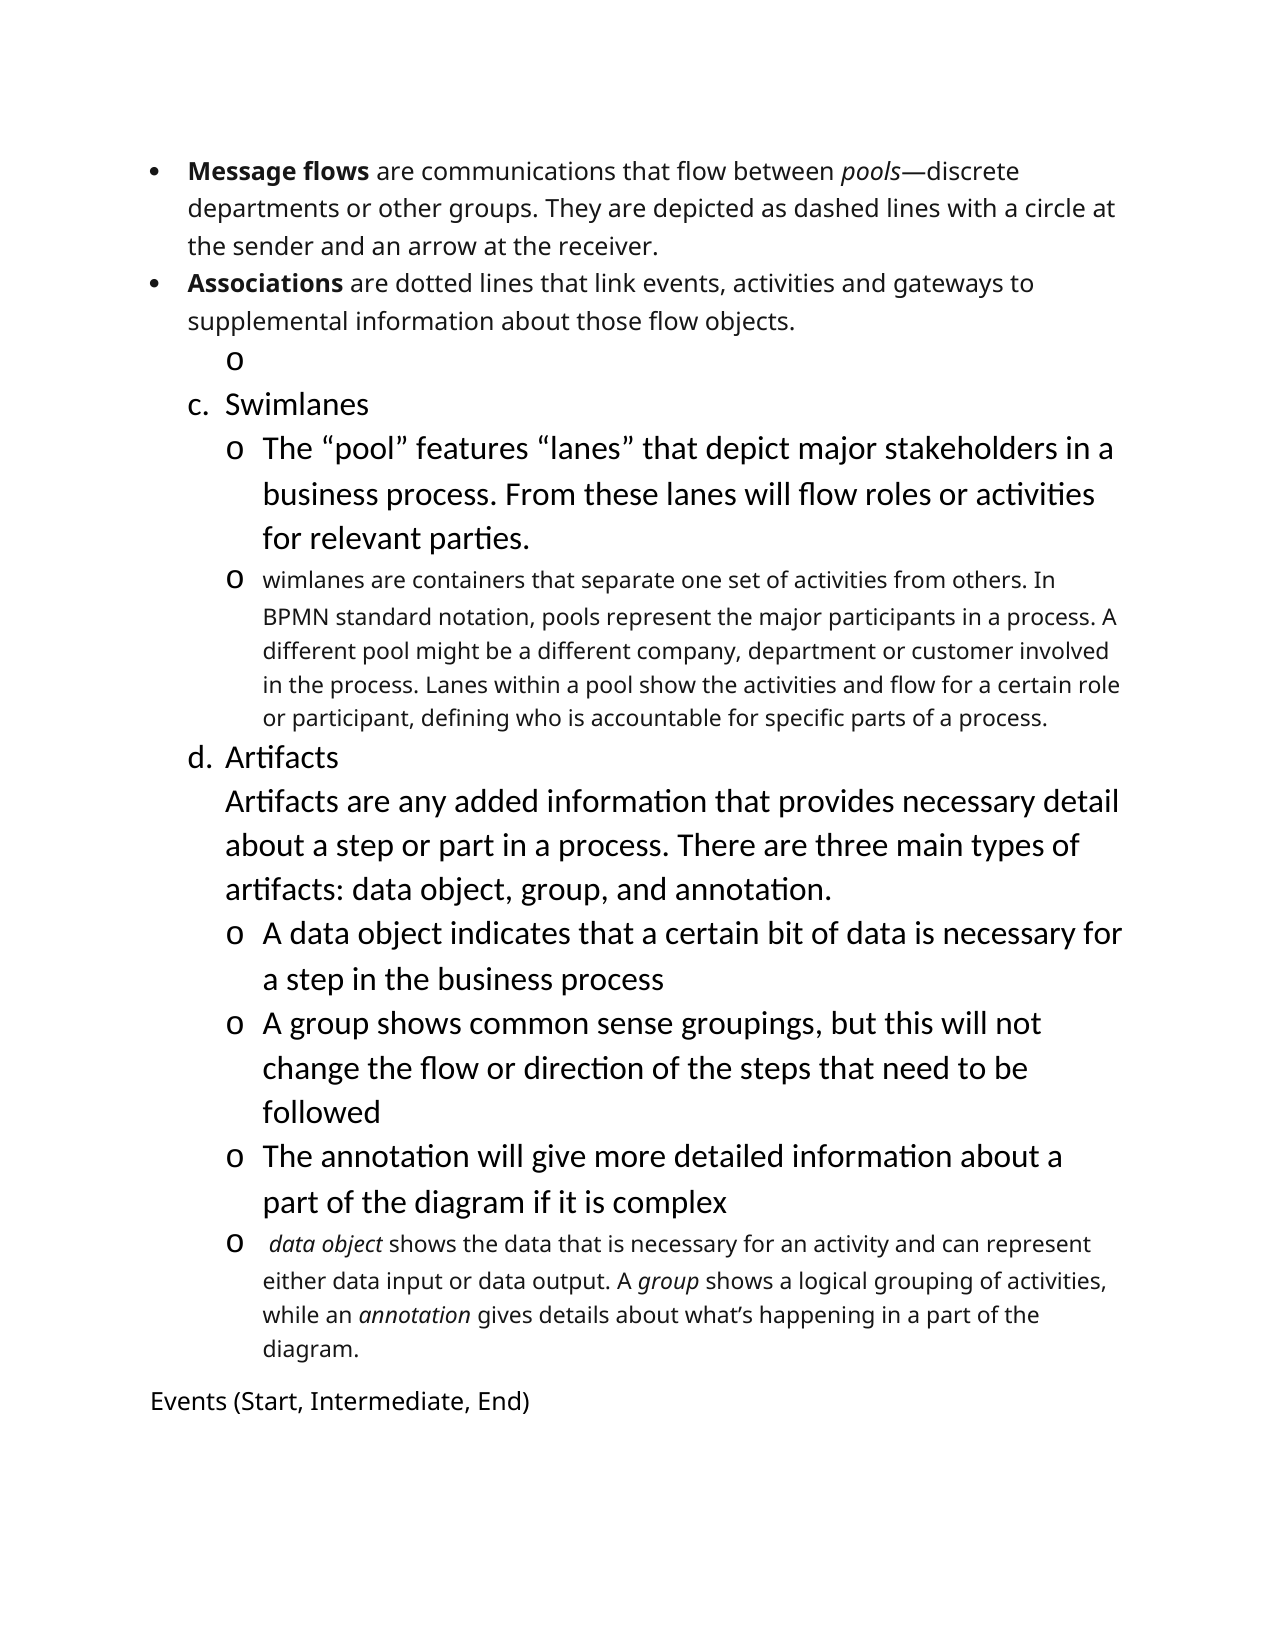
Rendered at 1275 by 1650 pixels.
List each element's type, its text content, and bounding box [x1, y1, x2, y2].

list A group shows common sense groupings, but this will not change the flow or direction of the steps that need to be followed [225, 1002, 1125, 1132]
list Associations are dotted lines that link events, activities and gateways to supplemental information about those flow objects. [150, 262, 1125, 337]
list Message flows are communications that flow between pools—discrete departments or other groups. They are depicted as dashed lines with a circle at the sender and an arrow at the receiver. [150, 150, 1125, 262]
text Events (Start, Intermediate, End) [150, 1383, 1125, 1417]
list The annotation will give more detailed information about a part of the diagram if it is complex [225, 1135, 1125, 1222]
list Artifacts [187, 736, 1125, 777]
list Artifacts are any added information that provides necessary detail about a step or part in a process. There are three main types of artifacts: data object, group, and annotation. [225, 780, 1125, 909]
list data object shows the data that is necessary for an activity and can represent either data input or data output. A group shows a logical grouping of activities, while an annotation gives details about what’s happening in a part of the diagram. [225, 1225, 1125, 1364]
list Swimlanes [187, 383, 1125, 424]
list The “pool” features “lanes” that depict major stakeholders in a business process. From these lanes will flow roles or activities for relevant parties. [225, 427, 1125, 558]
list A data object indicates that a certain bit of data is necessary for a step in the business process [225, 912, 1125, 998]
list wimlanes are containers that separate one set of activities from others. In BPMN standard notation, pools represent the major participants in a process. A different pool might be a different company, department or customer involved in the process. Lanes within a pool show the activities and flow for a certain role or participant, defining who is accountable for specific parts of a process. [225, 561, 1125, 734]
